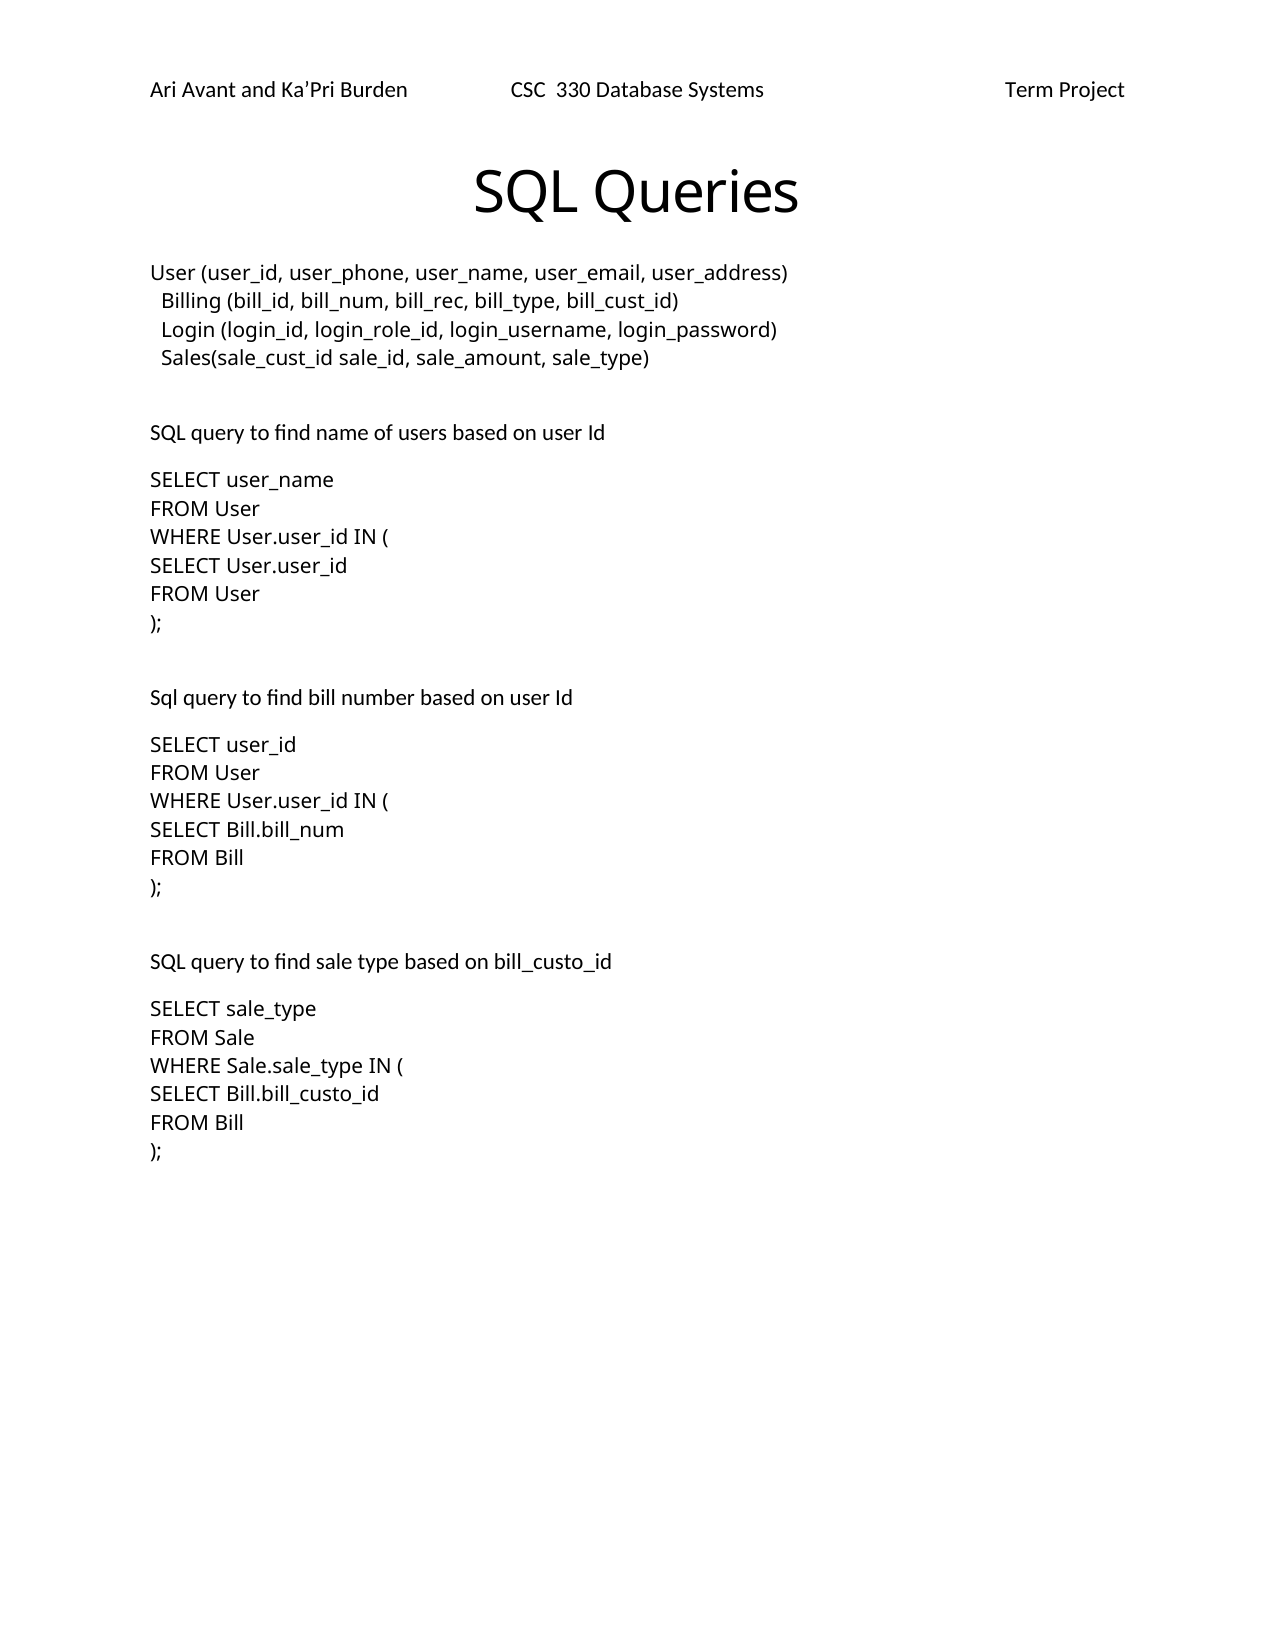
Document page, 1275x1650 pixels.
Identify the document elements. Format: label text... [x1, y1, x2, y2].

text Sql query to find bill number based on user Id [150, 683, 1125, 711]
text User (user_id, user_phone, user_name, user_email, user_address) [150, 258, 1125, 286]
text SELECT Bill.bill_custo_id [150, 1079, 1125, 1108]
text WHERE Sale.sale_type IN ( [150, 1051, 1125, 1079]
text SELECT User.user_id [150, 551, 1125, 579]
text FROM User [150, 758, 1125, 787]
text FROM Bill [150, 843, 1125, 872]
text SELECT sale_type [150, 994, 1125, 1023]
text WHERE User.user_id IN ( [150, 787, 1125, 815]
text FROM User [150, 579, 1125, 608]
text FROM User [150, 494, 1125, 522]
text SQL query to find sale type based on bill_custo_id [150, 947, 1125, 975]
title SQL Queries [150, 150, 1125, 229]
text FROM Sale [150, 1023, 1125, 1051]
text Billing (bill_id, bill_num, bill_rec, bill_type, bill_cust_id) [150, 286, 1125, 315]
text ); [150, 608, 1125, 636]
text SELECT Bill.bill_num [150, 815, 1125, 843]
text SELECT user_id [150, 730, 1125, 758]
text SQL query to find name of users based on user Id [150, 418, 1125, 447]
text SELECT user_name [150, 465, 1125, 494]
text Login (login_id, login_role_id, login_username, login_password) [150, 315, 1125, 343]
text FROM Bill [150, 1108, 1125, 1136]
text ); [150, 1136, 1125, 1165]
text ); [150, 872, 1125, 900]
text WHERE User.user_id IN ( [150, 522, 1125, 551]
text Sales(sale_cust_id sale_id, sale_amount, sale_type) [150, 343, 1125, 372]
